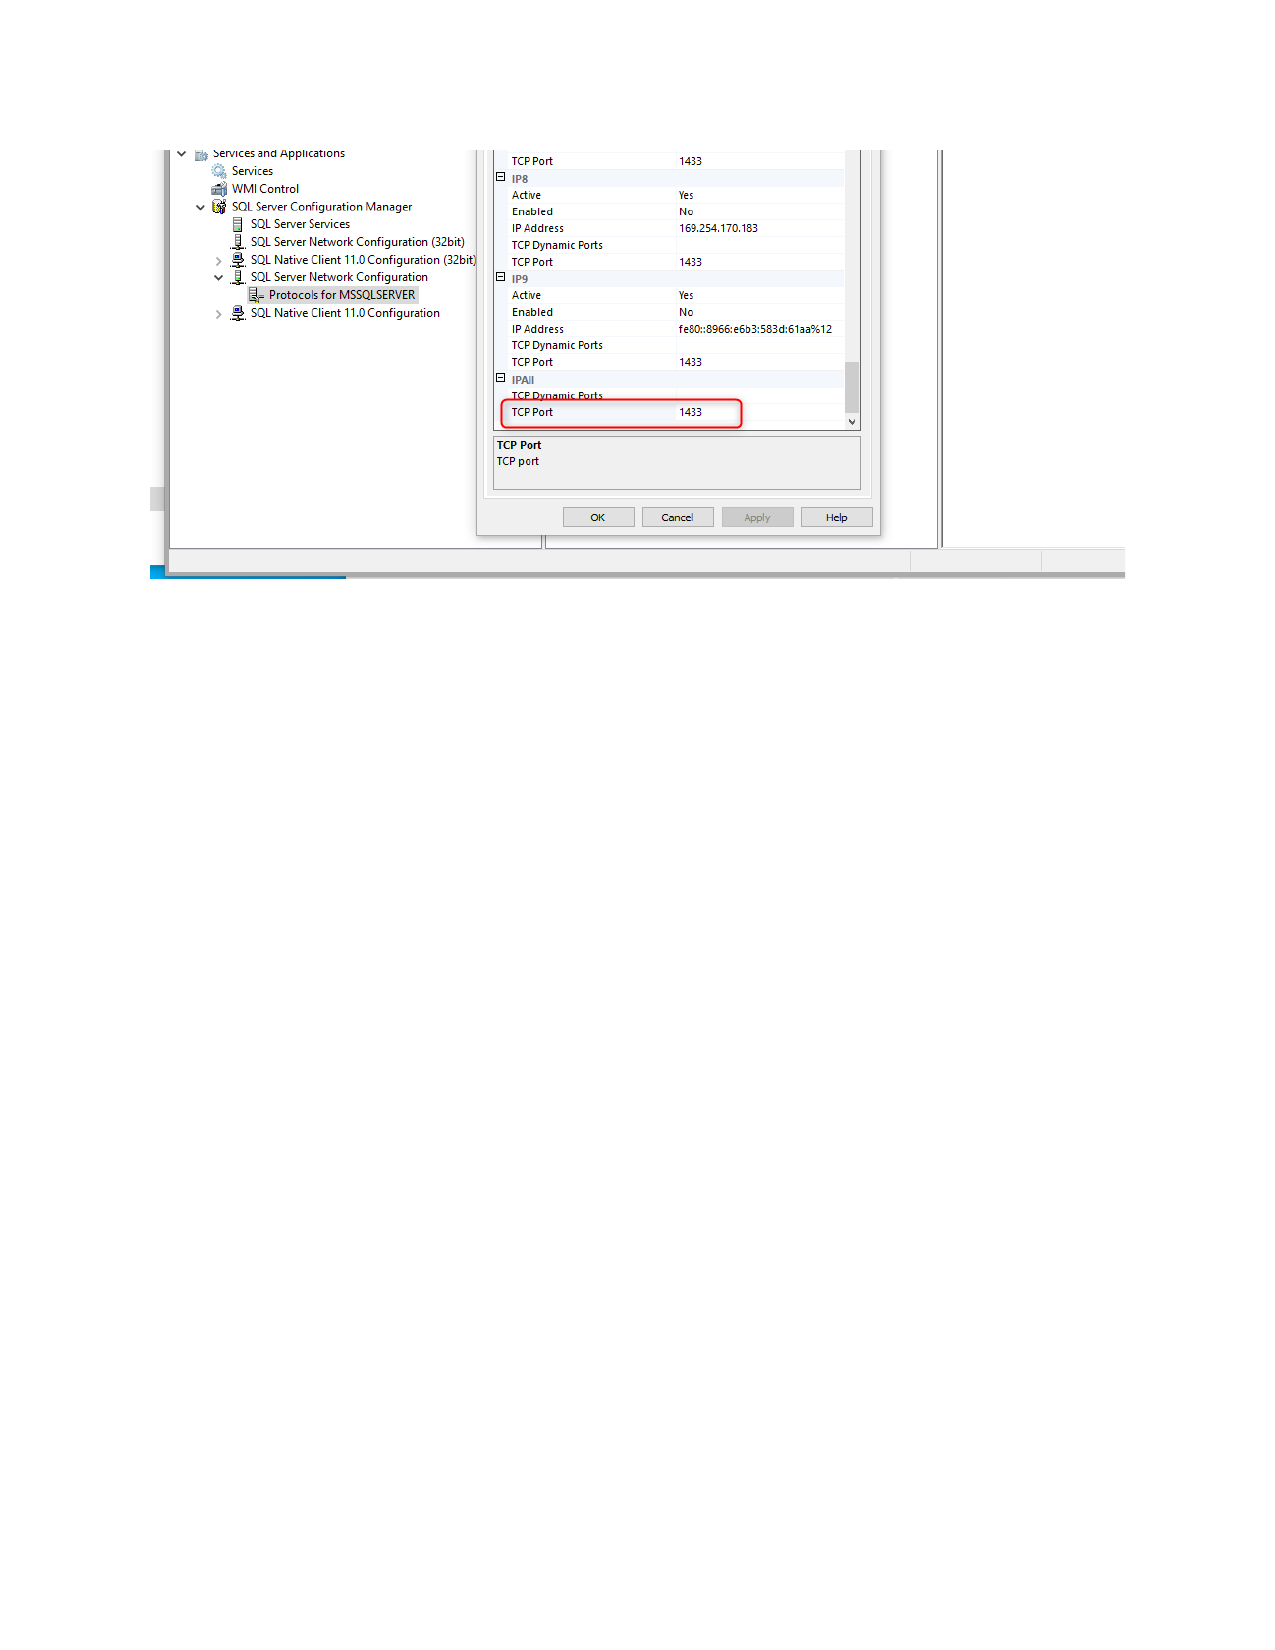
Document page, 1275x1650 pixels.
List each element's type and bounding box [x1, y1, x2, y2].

picture [150, 150, 1125, 579]
